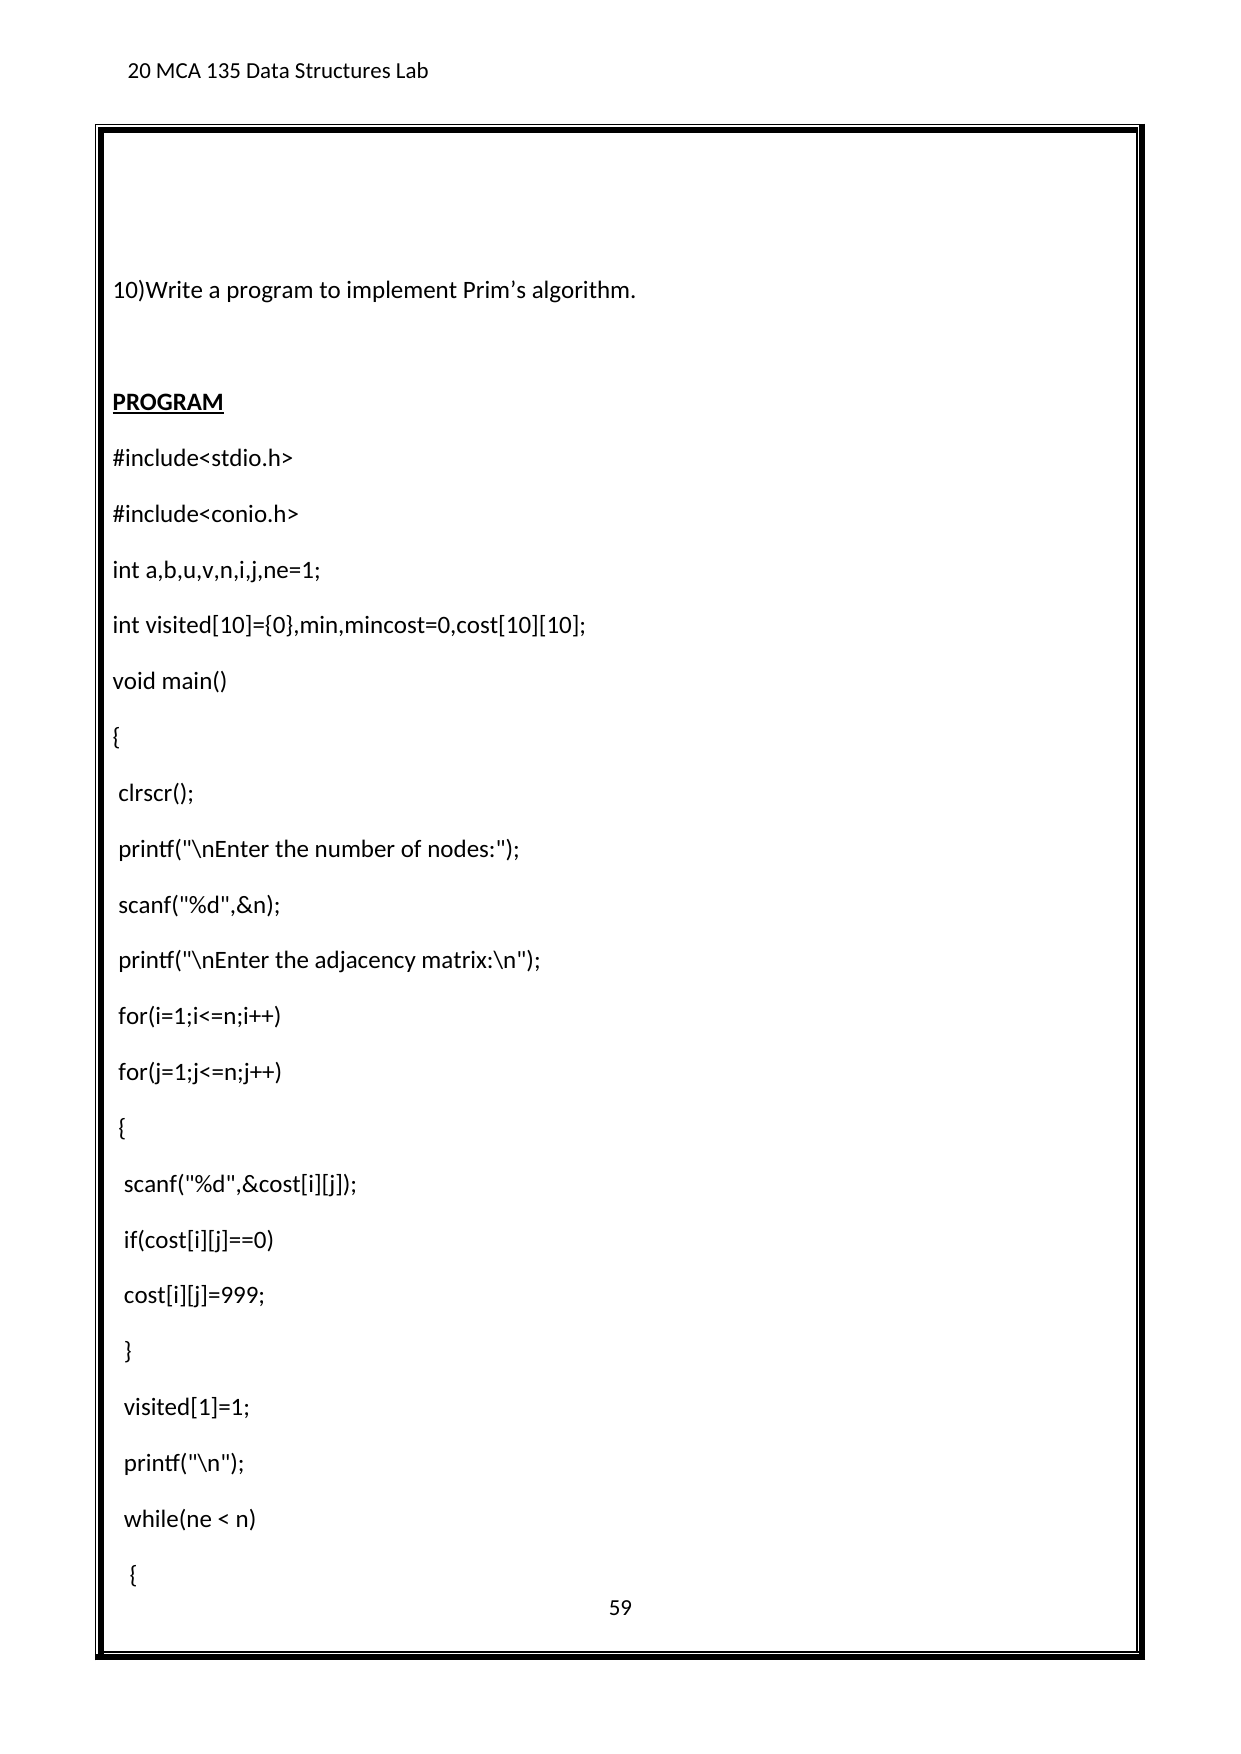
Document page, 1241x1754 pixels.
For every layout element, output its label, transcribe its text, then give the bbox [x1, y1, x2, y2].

text clrscr(); [112, 777, 1128, 808]
text visited[1]=1; [112, 1391, 1128, 1422]
text printf("\nEnter the adjacency matrix:\n"); [112, 945, 1128, 975]
text while(ne < n) [112, 1503, 1128, 1533]
text printf("\n"); [112, 1447, 1128, 1478]
text #include<stdio.h> [112, 442, 1128, 473]
text void main() [112, 666, 1128, 696]
text if(cost[i][j]==0) [112, 1224, 1128, 1254]
text { [112, 1559, 1128, 1589]
text int visited[10]={0},min,mincost=0,cost[10][10]; [112, 610, 1128, 640]
text printf("\nEnter the number of nodes:"); [112, 833, 1128, 863]
text scanf("%d",&cost[i][j]); [112, 1168, 1128, 1198]
text { [112, 721, 1128, 752]
text cost[i][j]=999; [112, 1280, 1128, 1310]
text for(j=1;j<=n;j++) [112, 1056, 1128, 1087]
text { [112, 1112, 1128, 1143]
text PROGRAM [112, 386, 1128, 417]
text #include<conio.h> [112, 498, 1128, 528]
text for(i=1;i<=n;i++) [112, 1001, 1128, 1031]
text } [112, 1336, 1128, 1366]
text scanf("%d",&n); [112, 889, 1128, 919]
text int a,b,u,v,n,i,j,ne=1; [112, 554, 1128, 584]
text 10)Write a program to implement Prim’s algorithm. [112, 275, 1128, 305]
